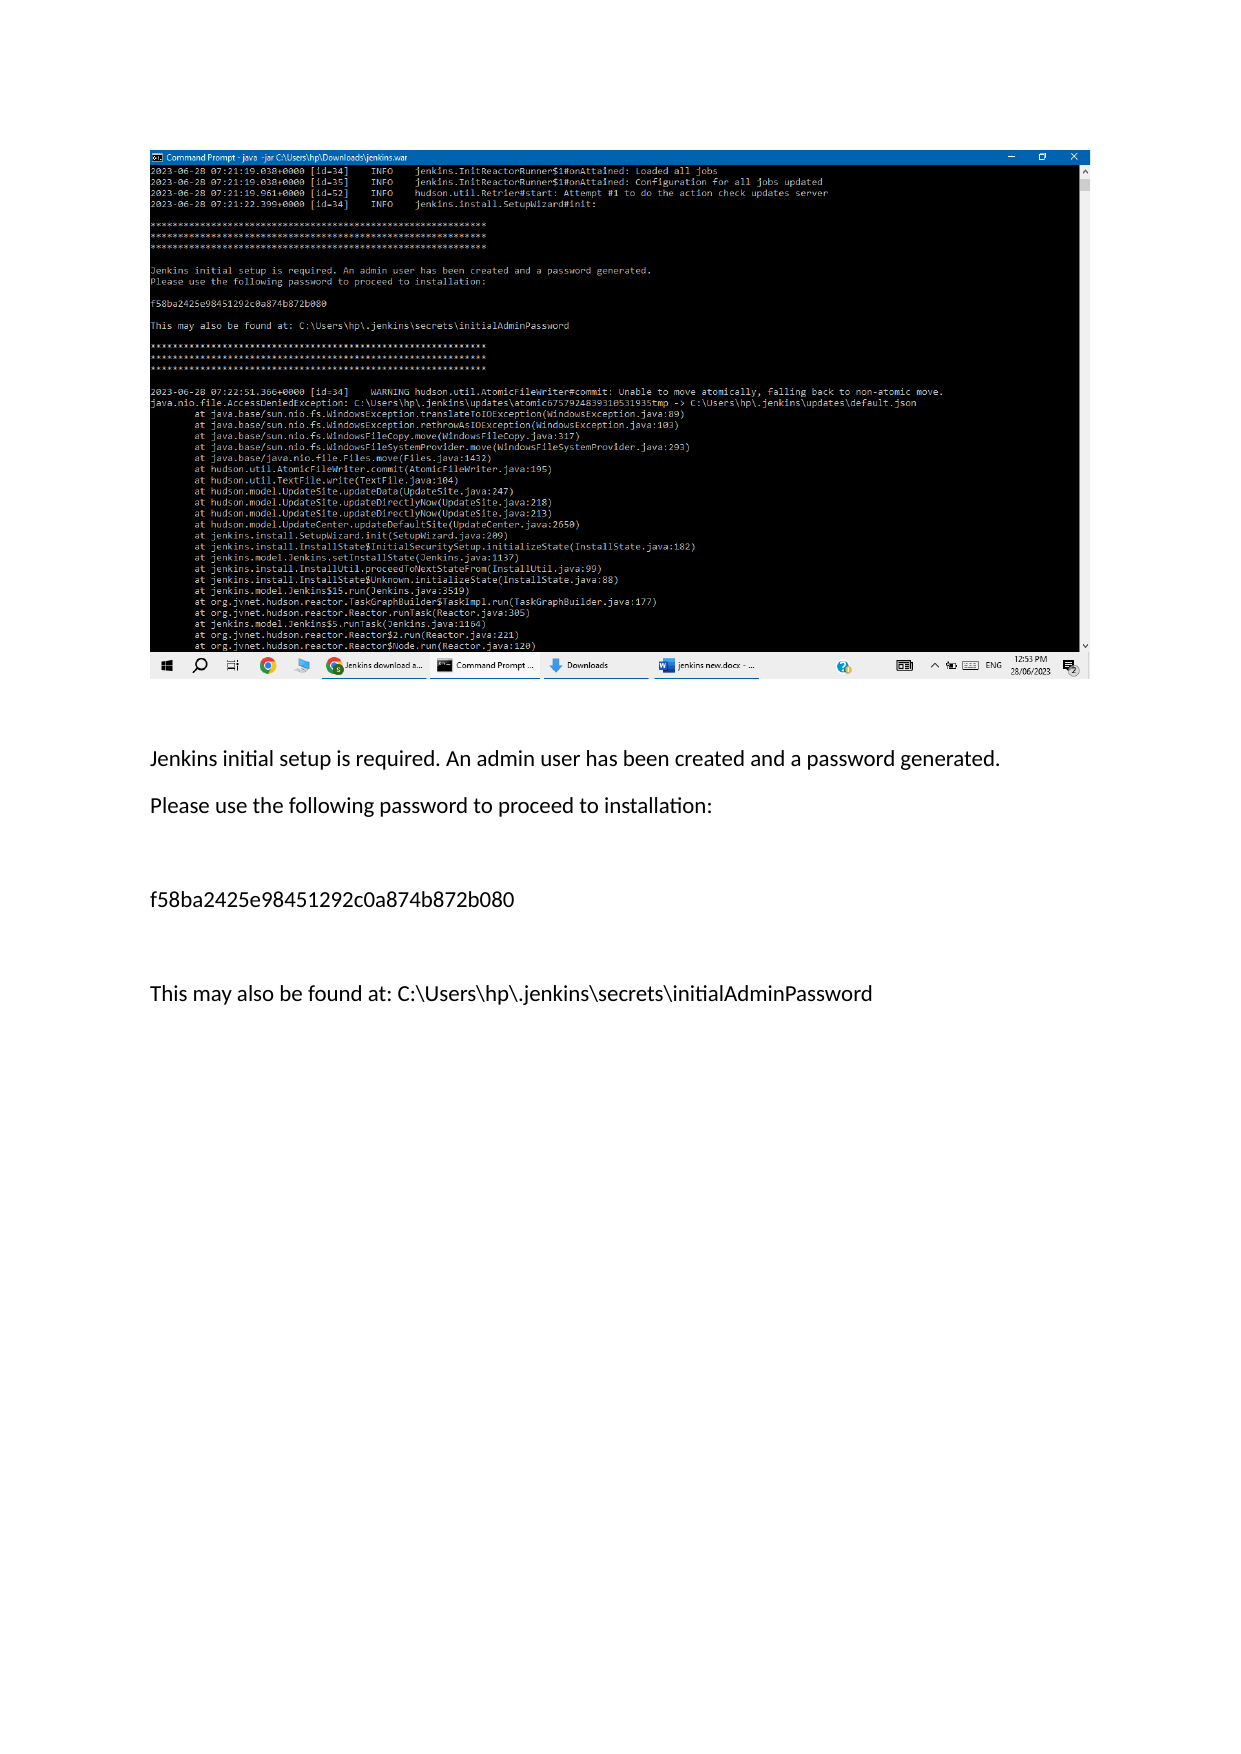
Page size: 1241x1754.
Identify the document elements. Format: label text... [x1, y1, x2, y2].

text Jenkins initial setup is required. An admin user has been created and a password generated. [150, 744, 1090, 772]
text This may also be found at: C:\Users\hp\.jenkins\secrets\initialAdminPassword [150, 979, 1090, 1007]
text Please use the following password to proceed to installation: [150, 791, 1090, 819]
text f58ba2425e98451292c0a874b872b080 [150, 885, 1090, 913]
picture [150, 150, 1091, 679]
